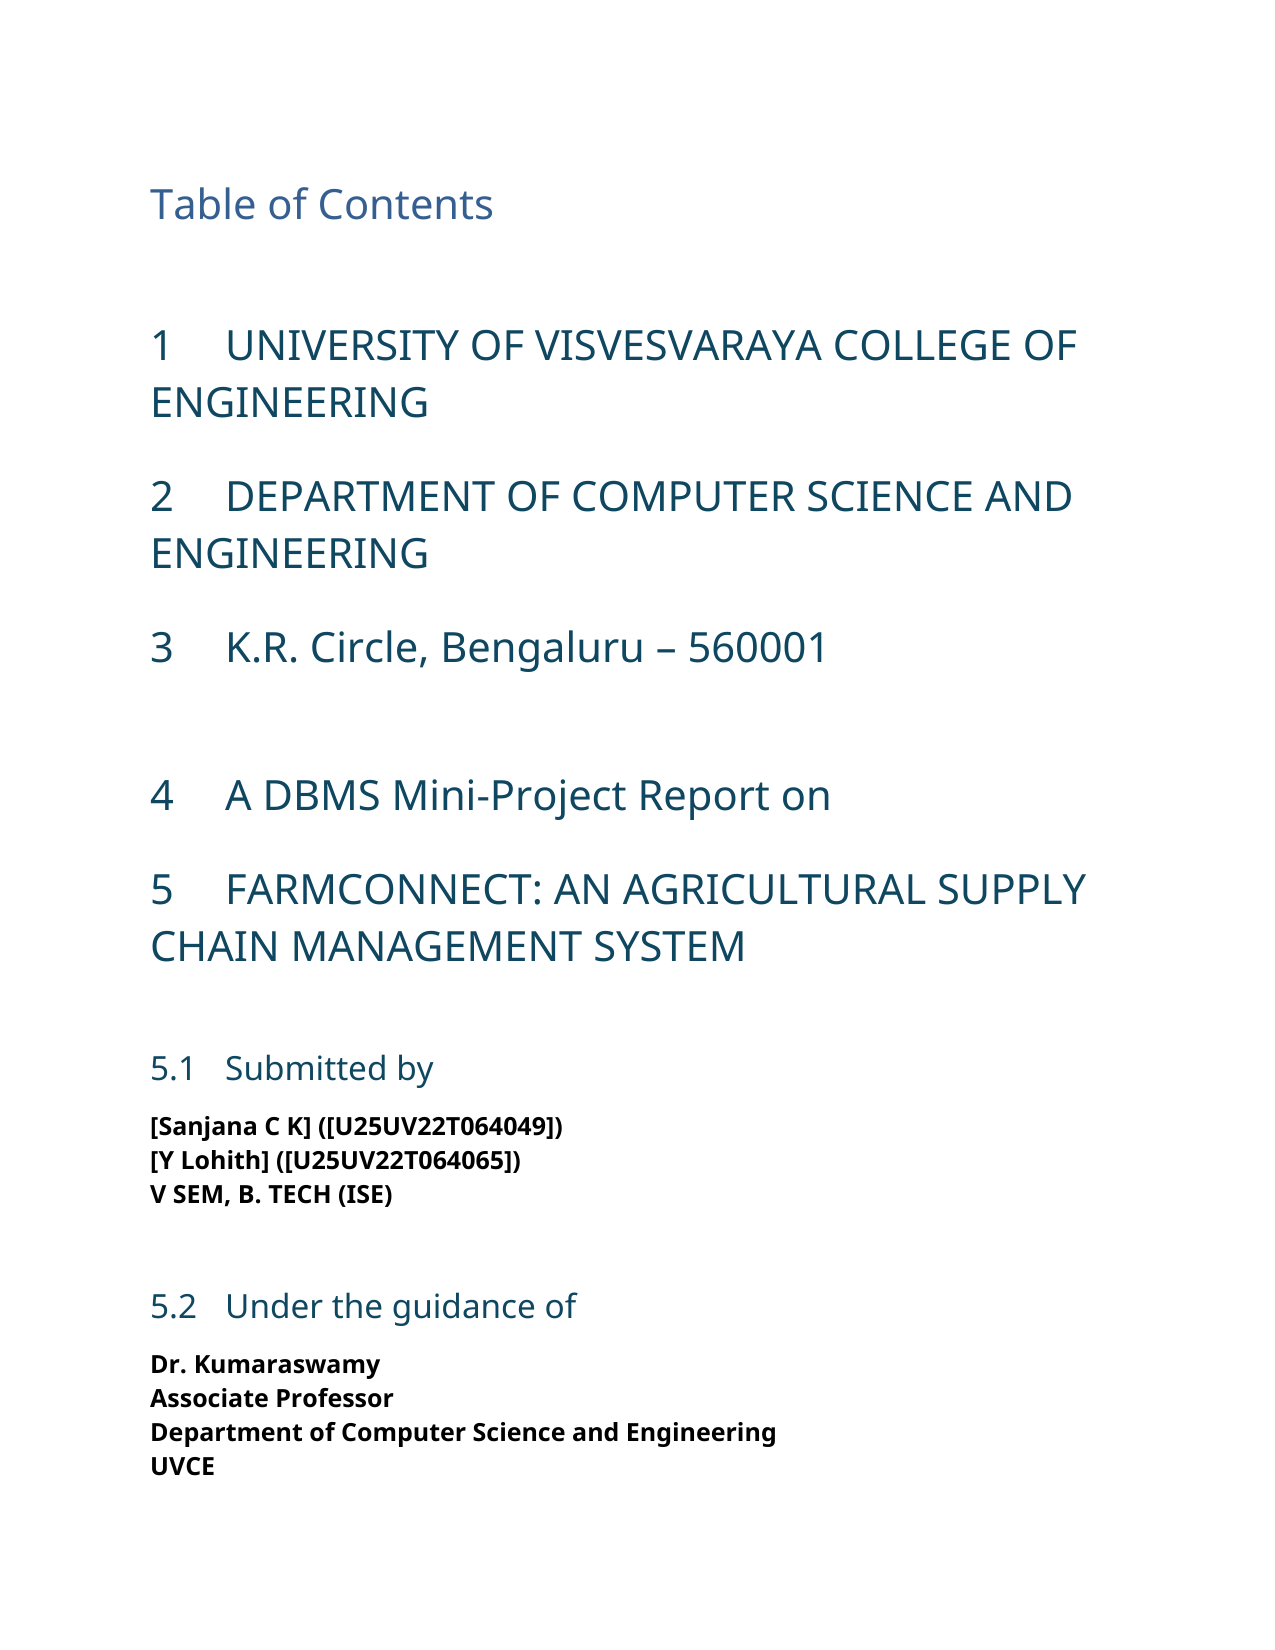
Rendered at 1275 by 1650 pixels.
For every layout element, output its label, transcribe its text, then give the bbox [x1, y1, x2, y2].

subtitle 4 A DBMS Mini-Project Report on [150, 765, 1125, 822]
text Dr. Kumaraswamy Associate Professor Department of Computer Science and Engineering UVCE [150, 1347, 1125, 1483]
subtitle 5 FARMCONNECT: AN AGRICULTURAL SUPPLY CHAIN MANAGEMENT SYSTEM [150, 859, 1125, 973]
subtitle 5.1 Submitted by [150, 1045, 1125, 1090]
subtitle 2 DEPARTMENT OF COMPUTER SCIENCE AND ENGINEERING [150, 467, 1125, 581]
text [Sanjana C K] ([U25UV22T064049]) [Y Lohith] ([U25UV22T064065]) V SEM, B. TECH (ISE) [150, 1109, 1125, 1211]
subtitle 1 UNIVERSITY OF VISVESVARAYA COLLEGE OF ENGINEERING [150, 316, 1125, 430]
subtitle 3 K.R. Circle, Bengaluru – 560001 [150, 618, 1125, 675]
subtitle 5.2 Under the guidance of [150, 1283, 1125, 1328]
